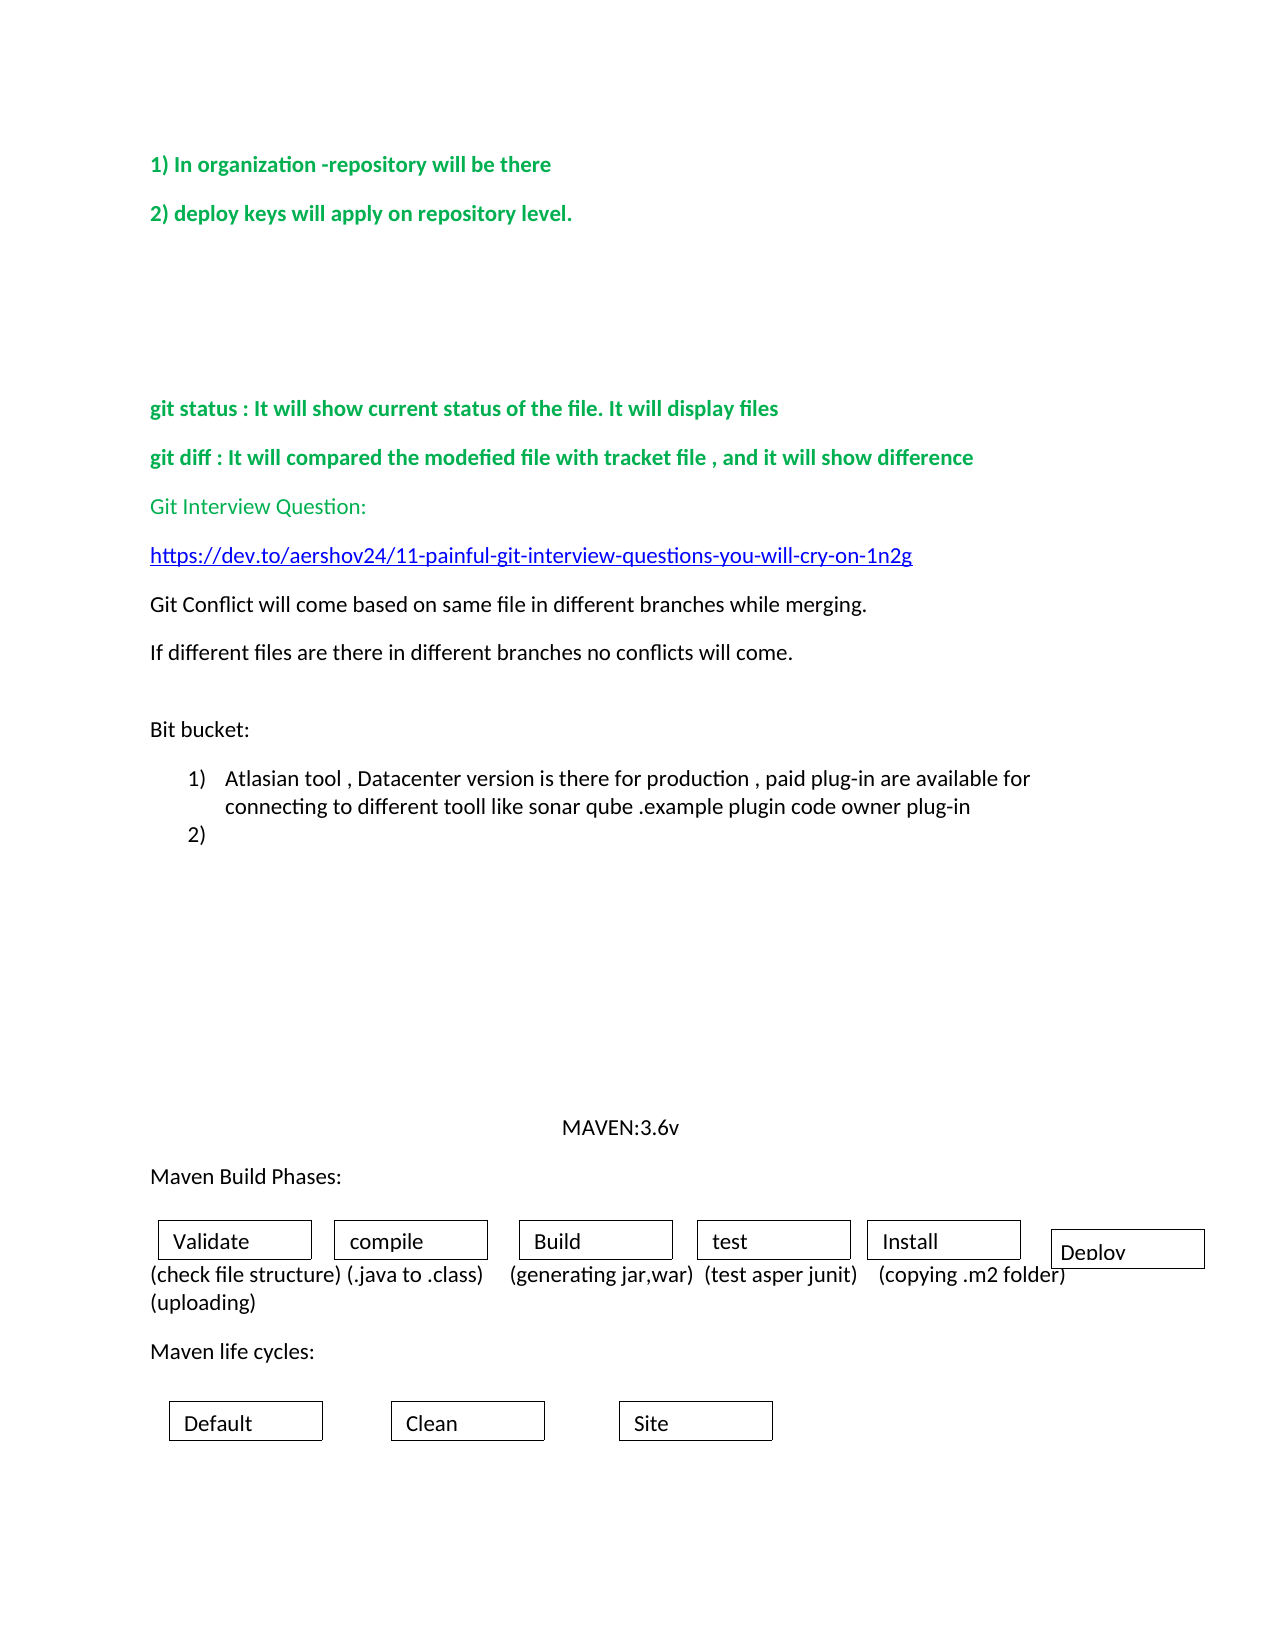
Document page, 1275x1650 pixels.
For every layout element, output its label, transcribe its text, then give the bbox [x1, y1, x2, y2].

text (check file structure) (.java to .class) (generating jar,war) (test asper junit) (copying .m2 folder) (uploading) [150, 1260, 1125, 1316]
text If different files are there in different branches no conflicts will come. [150, 638, 1125, 667]
text git status : It will show current status of the file. It will display files [150, 394, 1125, 422]
text Git Interview Question: [150, 492, 1125, 520]
text 2) deploy keys will apply on repository level. [150, 199, 1125, 227]
text git diff : It will compared the modefied file with tracket file , and it will show difference [150, 443, 1125, 471]
text Maven life cycles: [150, 1337, 1125, 1365]
text 1) In organization -repository will be there [150, 150, 1125, 178]
text https://dev.to/aershov24/11-painful-git-interview-questions-you-will-cry-on-1n2g [150, 541, 1125, 569]
text Git Conflict will come based on same file in different branches while merging. [150, 590, 1125, 618]
text Maven Build Phases: [150, 1162, 1125, 1190]
text MAVEN:3.6v [150, 1113, 1125, 1141]
list Atlasian tool , Datacenter version is there for production , paid plug-in are available for connecting to different tooll like sonar qube .example plugin code owner plug-in [187, 764, 1125, 820]
text Bit bucket: [150, 687, 1125, 743]
